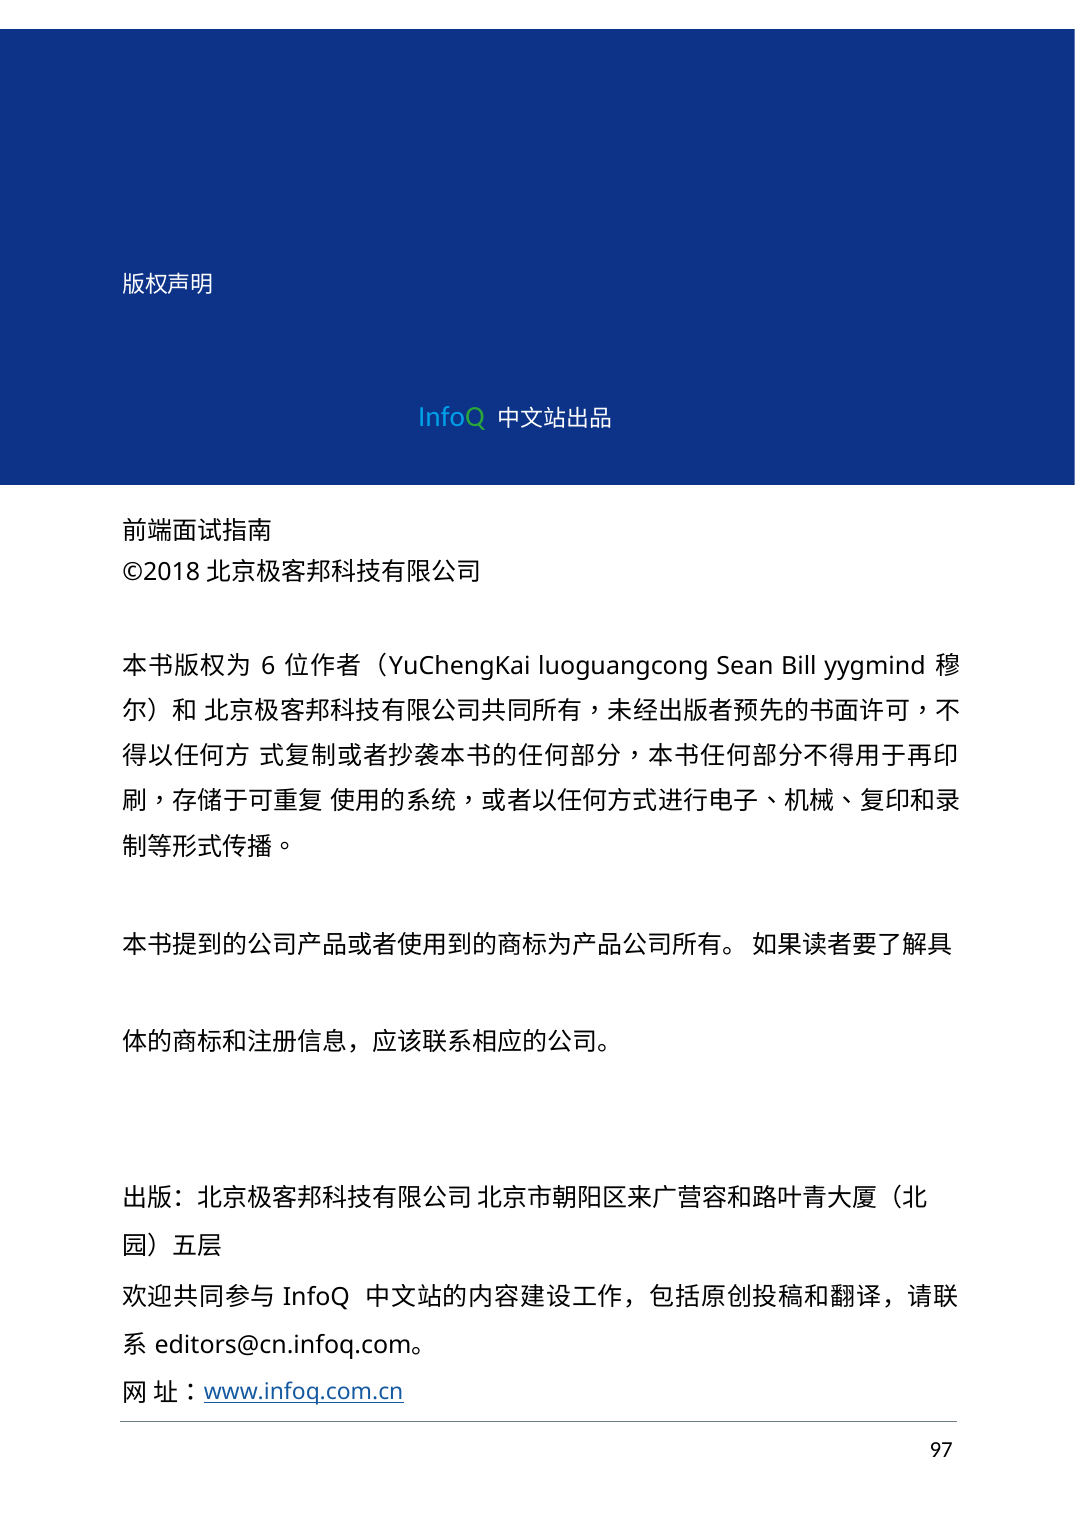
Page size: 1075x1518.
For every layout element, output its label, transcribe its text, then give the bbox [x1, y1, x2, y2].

text ©2018 北京极客邦科技有限公司 [122, 553, 1075, 588]
text 出版：北京极客邦科技有限公司 北京市朝阳区来广营容和路叶青大厦（北园）五层 [122, 1177, 972, 1262]
text 本书提到的公司产品或者使用到的商标为产品公司所有。 如果读者要了解具体的商标和注册信息，应该联系相应的公司。 [122, 925, 972, 1057]
text 本书版权为 6 位作者（YuChengKai luoguangcong Sean Bill yygmind 穆尔）和 北京极客邦科技有限公司共同所有，未经出版者预先的书面许可，不得以任何方 式复制或者抄袭本书的任何部分，本书任何部分不得用于再印刷，存储于可重复 使用的系统，或者以任何方式进行电子、机械、复印和录制等形式传播。 [122, 647, 961, 862]
text 欢迎共同参与 InfoQ 中文站的内容建设工作，包括原创投稿和翻译，请联系 editors@cn.infoq.com。 [122, 1276, 972, 1360]
text 前端面试指南 [122, 513, 1075, 547]
text 网 址：www.infoq.com.cn [122, 1374, 1075, 1409]
